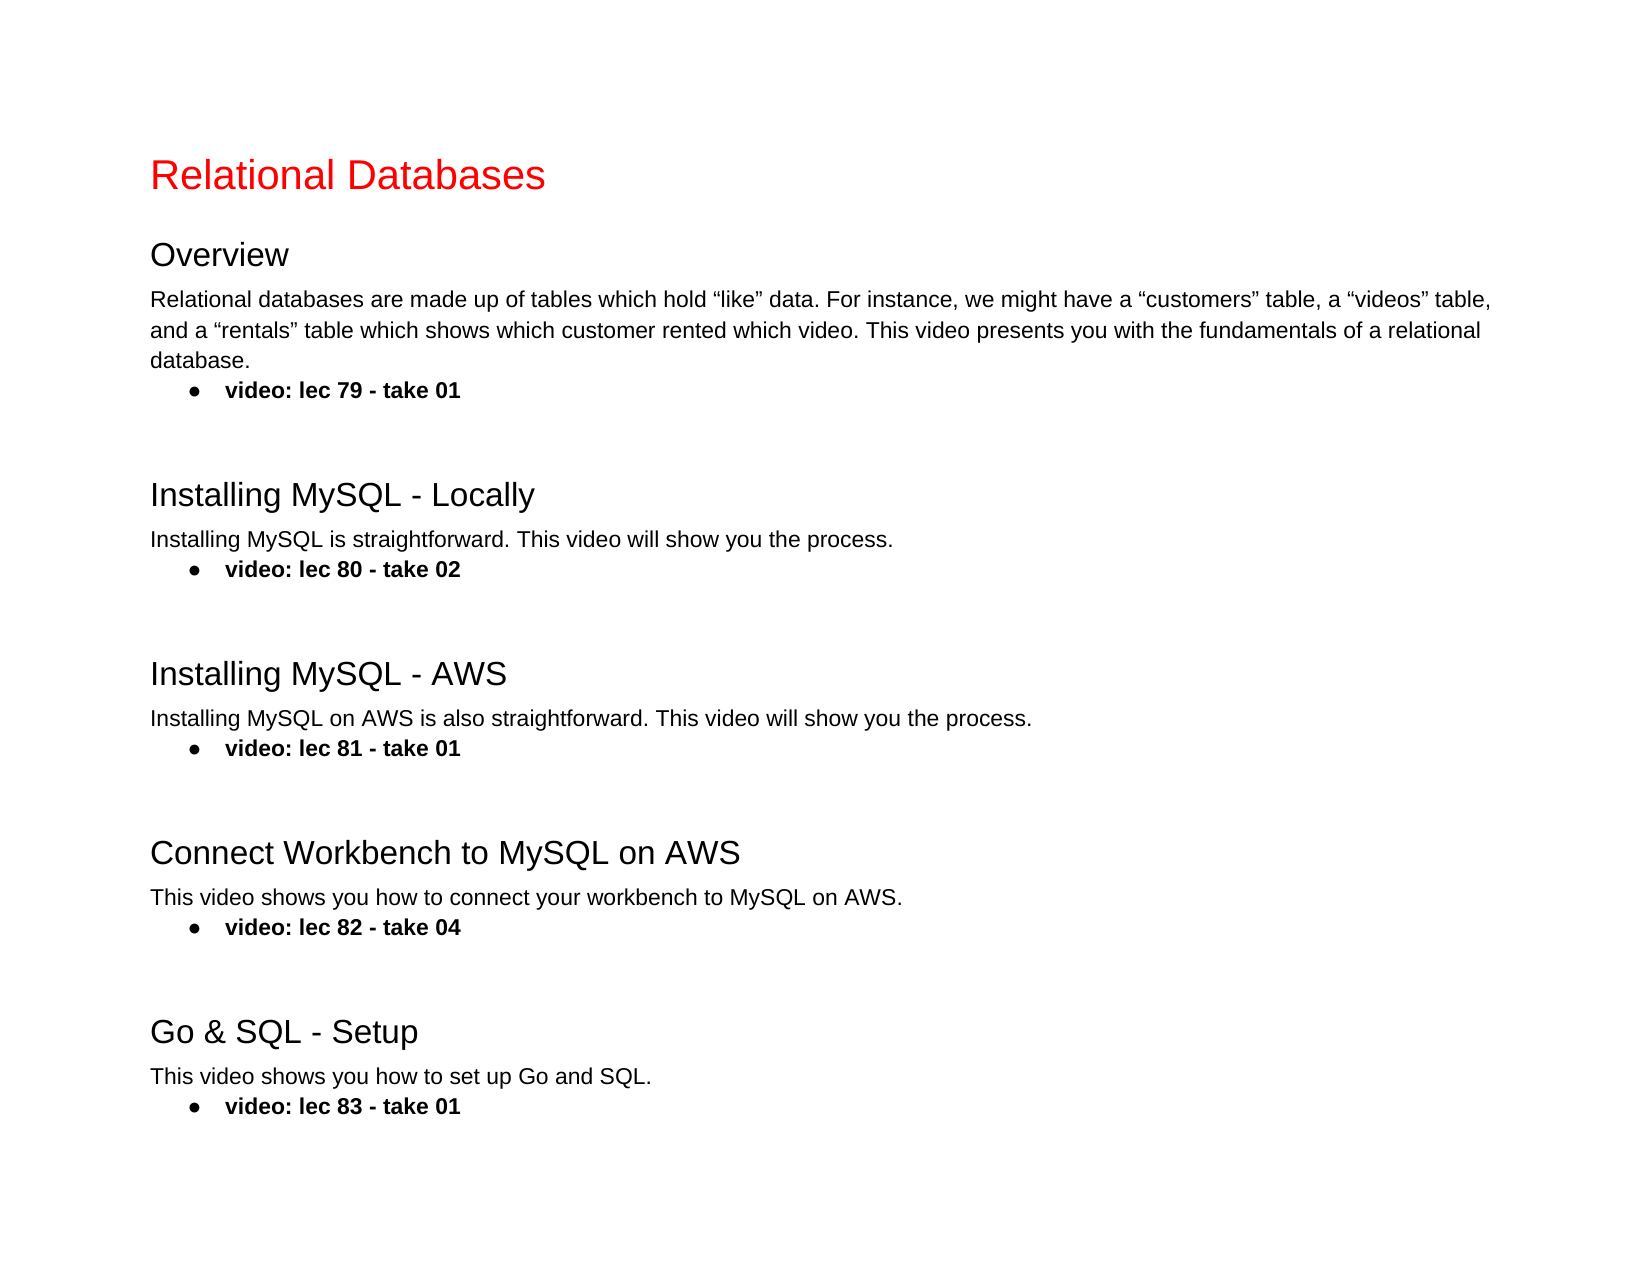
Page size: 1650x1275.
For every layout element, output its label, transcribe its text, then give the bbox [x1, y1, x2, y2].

list video: lec 82 - take 04 [187, 914, 1500, 941]
subtitle Relational Databases [150, 150, 1500, 198]
list video: lec 83 - take 01 [187, 1093, 1500, 1119]
text This video shows you how to connect your workbench to MySQL on AWS. [150, 884, 1500, 910]
subtitle Installing MySQL - Locally [150, 475, 1500, 513]
list video: lec 79 - take 01 [187, 377, 1500, 403]
subtitle Connect Workbench to MySQL on AWS [150, 833, 1500, 871]
text This video shows you how to set up Go and SQL. [150, 1063, 1500, 1089]
list video: lec 80 - take 02 [187, 556, 1500, 582]
list video: lec 81 - take 01 [187, 735, 1500, 761]
subtitle Overview [150, 235, 1500, 274]
text Installing MySQL is straightforward. This video will show you the process. [150, 526, 1500, 552]
text Relational databases are made up of tables which hold “like” data. For instance, we might have a “customers” table, a “videos” table, and a “rentals” table which shows which customer rented which video. This video presents you with the fundamentals of a relational database. [150, 286, 1500, 373]
subtitle Go & SQL - Setup [150, 1012, 1500, 1051]
text Installing MySQL on AWS is also straightforward. This video will show you the process. [150, 705, 1500, 731]
subtitle Installing MySQL - AWS [150, 654, 1500, 692]
